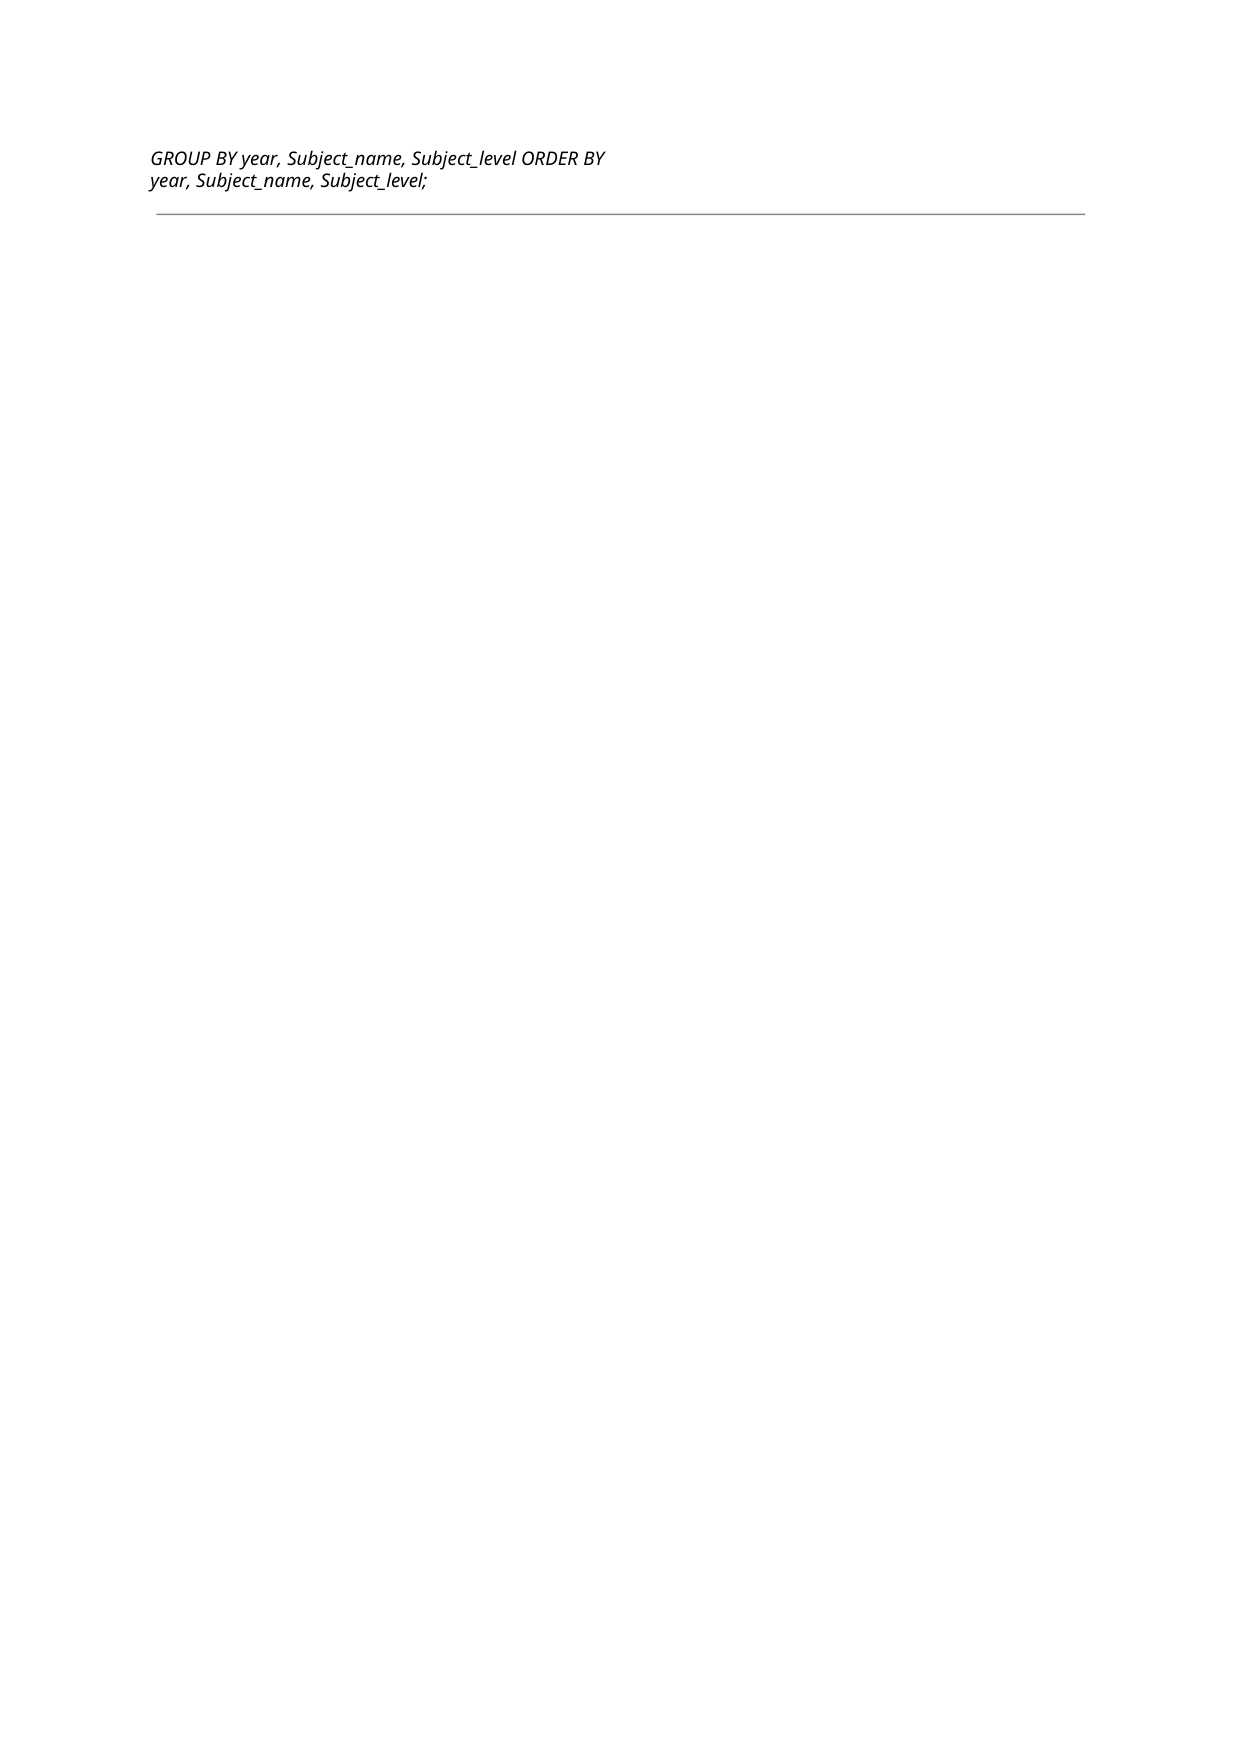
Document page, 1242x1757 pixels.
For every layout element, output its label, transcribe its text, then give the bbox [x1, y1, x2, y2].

text GROUP BY year, Subject_name, Subject_level ORDER BY year, Subject_name, Subject_level; [150, 147, 646, 193]
